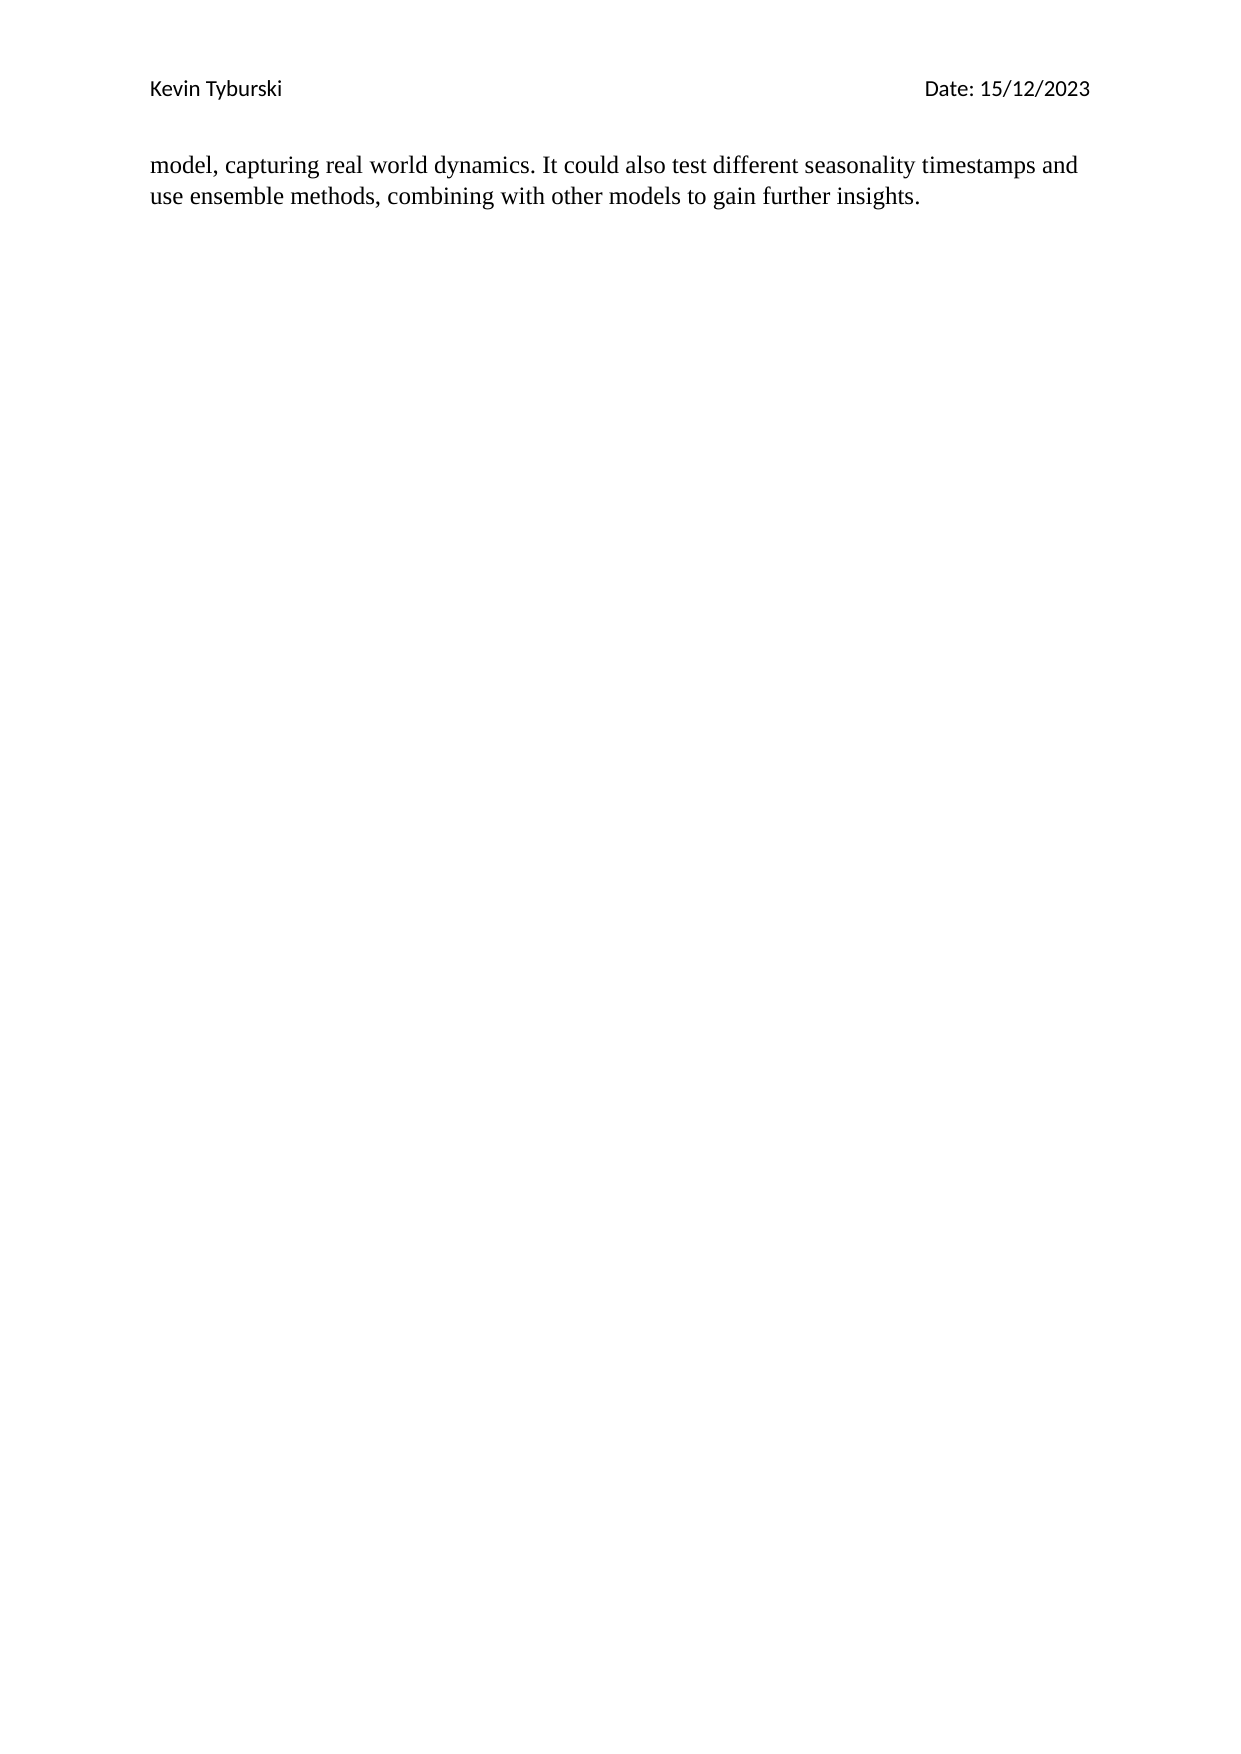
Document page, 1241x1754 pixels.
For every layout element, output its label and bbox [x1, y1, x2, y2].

text [150, 150, 1090, 210]
